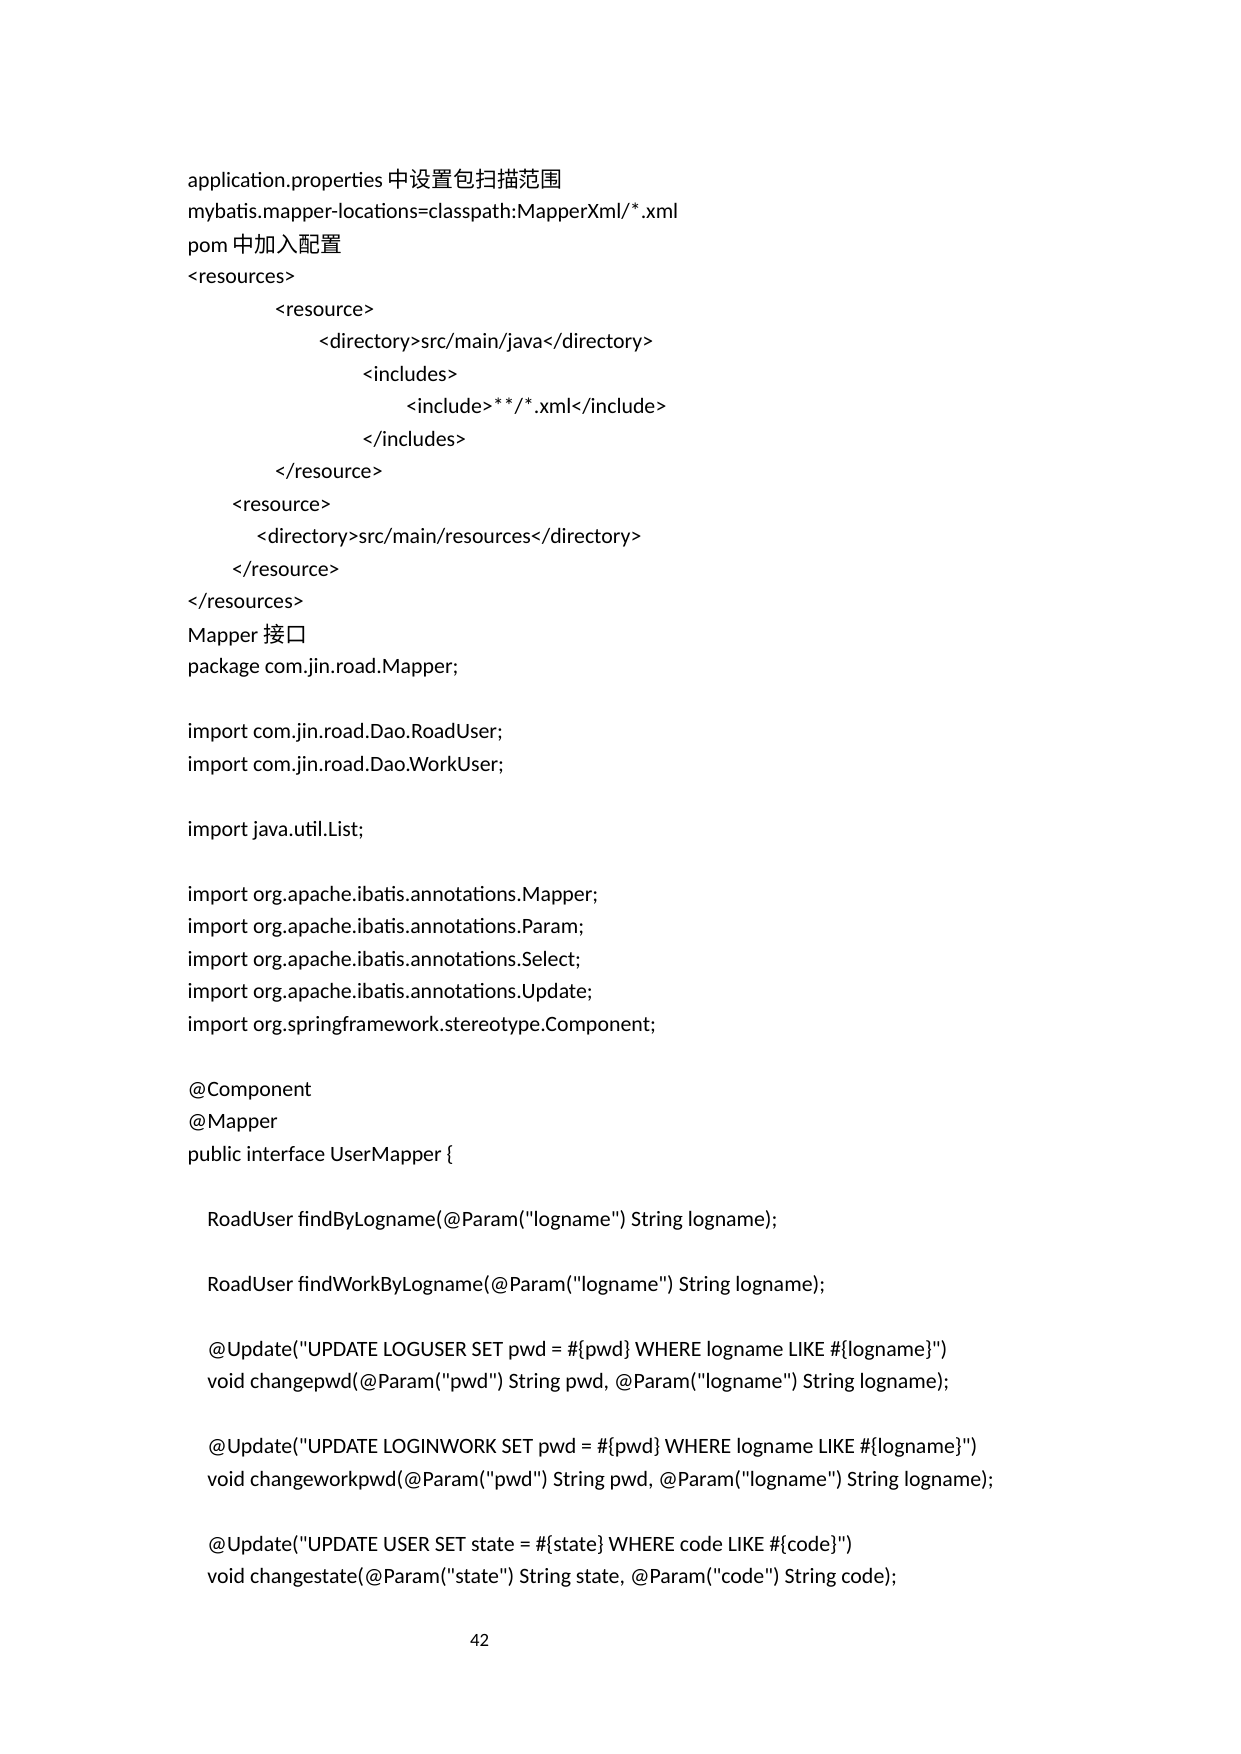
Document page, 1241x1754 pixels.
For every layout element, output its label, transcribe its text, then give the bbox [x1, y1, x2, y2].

text <resource> [187, 292, 1053, 324]
text import org.apache.ibatis.annotations.Update; [187, 974, 1053, 1007]
text import com.jin.road.Dao.RoadUser; [187, 714, 1053, 747]
text package com.jin.road.Mapper; [187, 649, 1053, 682]
text </resources> [187, 584, 1053, 617]
text <include>**/*.xml</include> [187, 389, 1053, 422]
text pom中加入配置 [187, 227, 1053, 259]
text @Update("UPDATE LOGINWORK SET pwd = #{pwd} WHERE logname LIKE #{logname}") [187, 1429, 1053, 1462]
text import com.jin.road.Dao.WorkUser; [187, 747, 1053, 779]
text Mapper 接口 [187, 617, 1053, 649]
text import org.springframework.stereotype.Component; [187, 1007, 1053, 1039]
text </includes> [187, 422, 1053, 454]
text @Update("UPDATE LOGUSER SET pwd = #{pwd} WHERE logname LIKE #{logname}") [187, 1332, 1053, 1364]
text import org.apache.ibatis.annotations.Param; [187, 909, 1053, 942]
text <includes> [187, 357, 1053, 389]
text void changeworkpwd(@Param("pwd") String pwd, @Param("logname") String logname); [187, 1462, 1053, 1494]
text </resource> [187, 454, 1053, 487]
text public interface UserMapper { [187, 1137, 1053, 1169]
text RoadUser findWorkByLogname(@Param("logname") String logname); [187, 1267, 1053, 1299]
text mybatis.mapper-locations=classpath:MapperXml/*.xml [187, 194, 1053, 227]
text <directory>src/main/java</directory> [187, 324, 1053, 357]
text <resources> [187, 259, 1053, 292]
text <directory>src/main/resources</directory> [187, 519, 1053, 552]
text application.properties中设置包扫描范围 [187, 162, 1053, 194]
text void changepwd(@Param("pwd") String pwd, @Param("logname") String logname); [187, 1364, 1053, 1397]
text void changestate(@Param("state") String state, @Param("code") String code); [187, 1559, 1053, 1592]
text @Component [187, 1072, 1053, 1104]
text import org.apache.ibatis.annotations.Select; [187, 942, 1053, 974]
text <resource> [187, 487, 1053, 519]
text @Mapper [187, 1104, 1053, 1137]
text </resource> [187, 552, 1053, 584]
text @Update("UPDATE USER SET state = #{state} WHERE code LIKE #{code}") [187, 1527, 1053, 1559]
text import org.apache.ibatis.annotations.Mapper; [187, 877, 1053, 909]
text RoadUser findByLogname(@Param("logname") String logname); [187, 1202, 1053, 1234]
text import java.util.List; [187, 812, 1053, 844]
